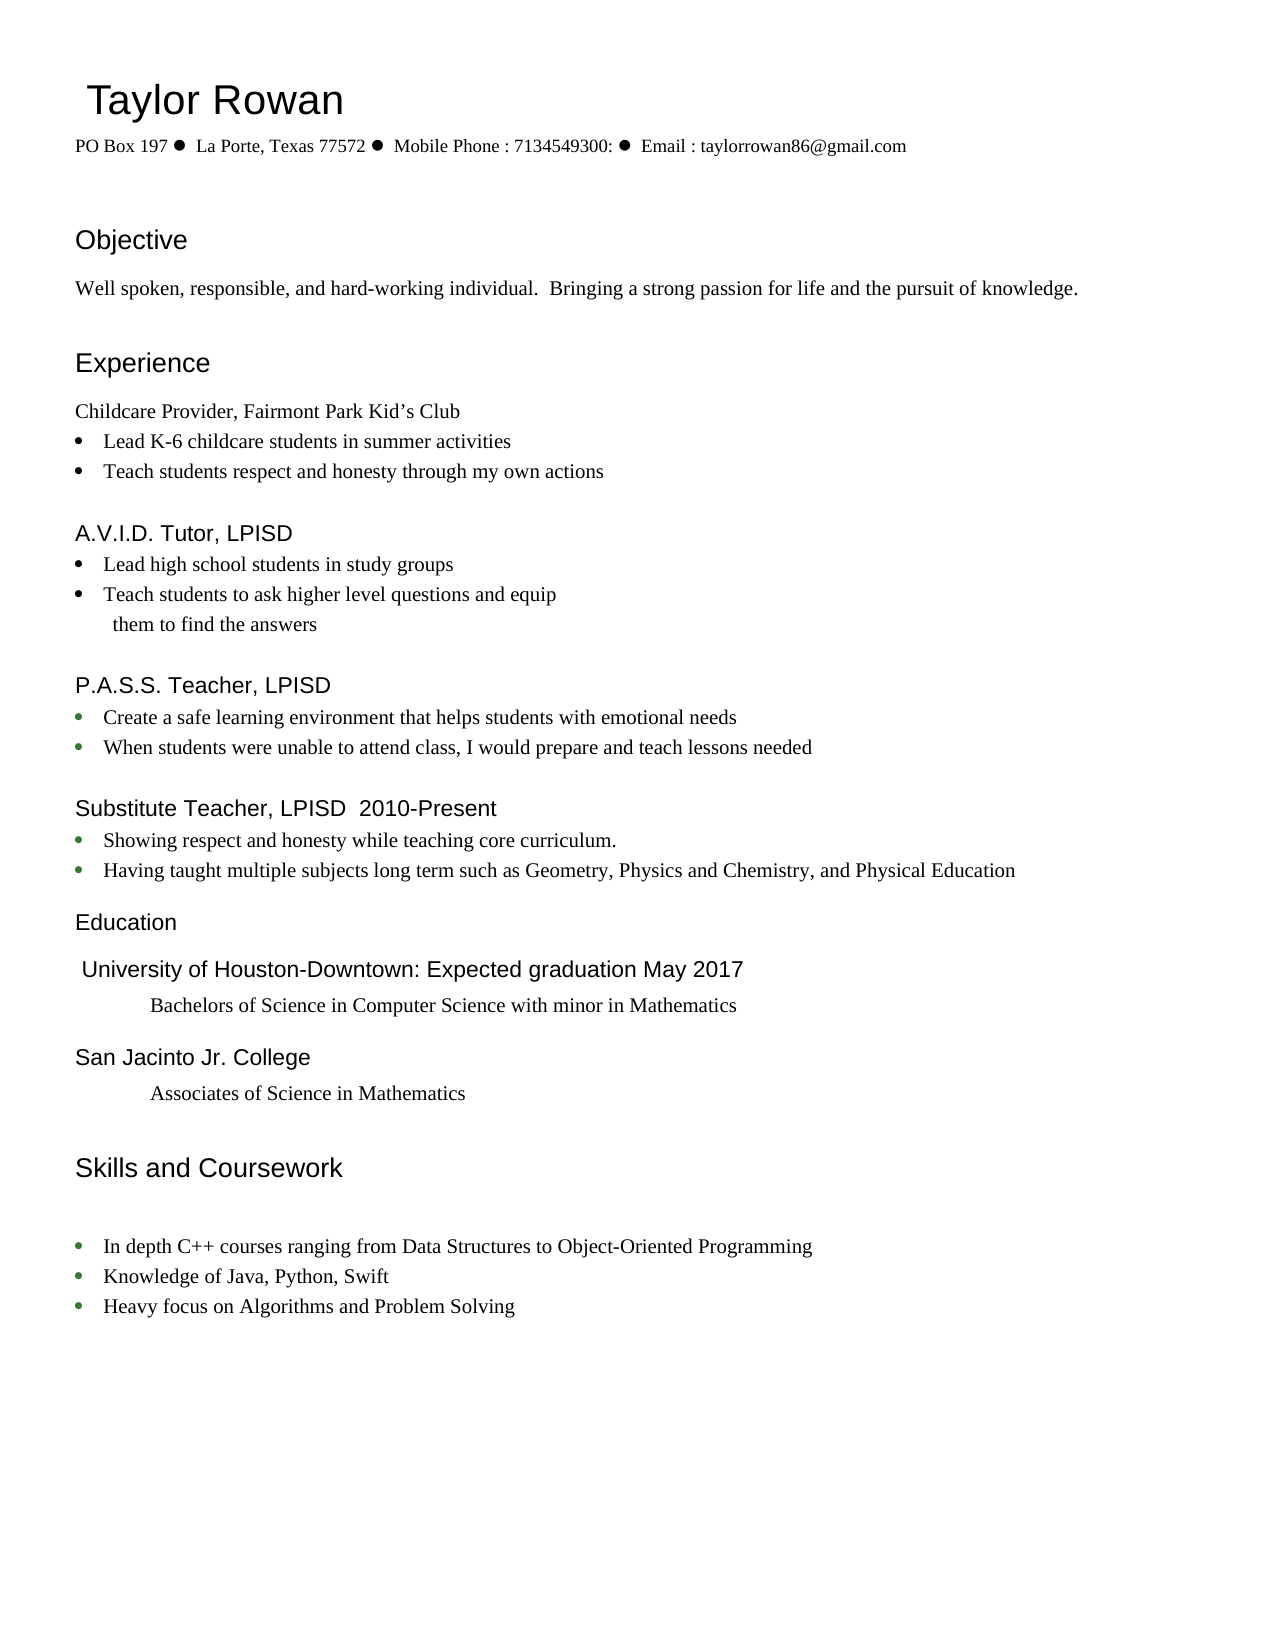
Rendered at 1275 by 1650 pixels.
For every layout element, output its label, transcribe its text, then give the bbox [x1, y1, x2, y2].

subtitle Objective [75, 224, 1200, 255]
subtitle Skills and Coursework [75, 1152, 1200, 1183]
subtitle Education [75, 909, 1200, 935]
subtitle Experience [75, 347, 1200, 379]
